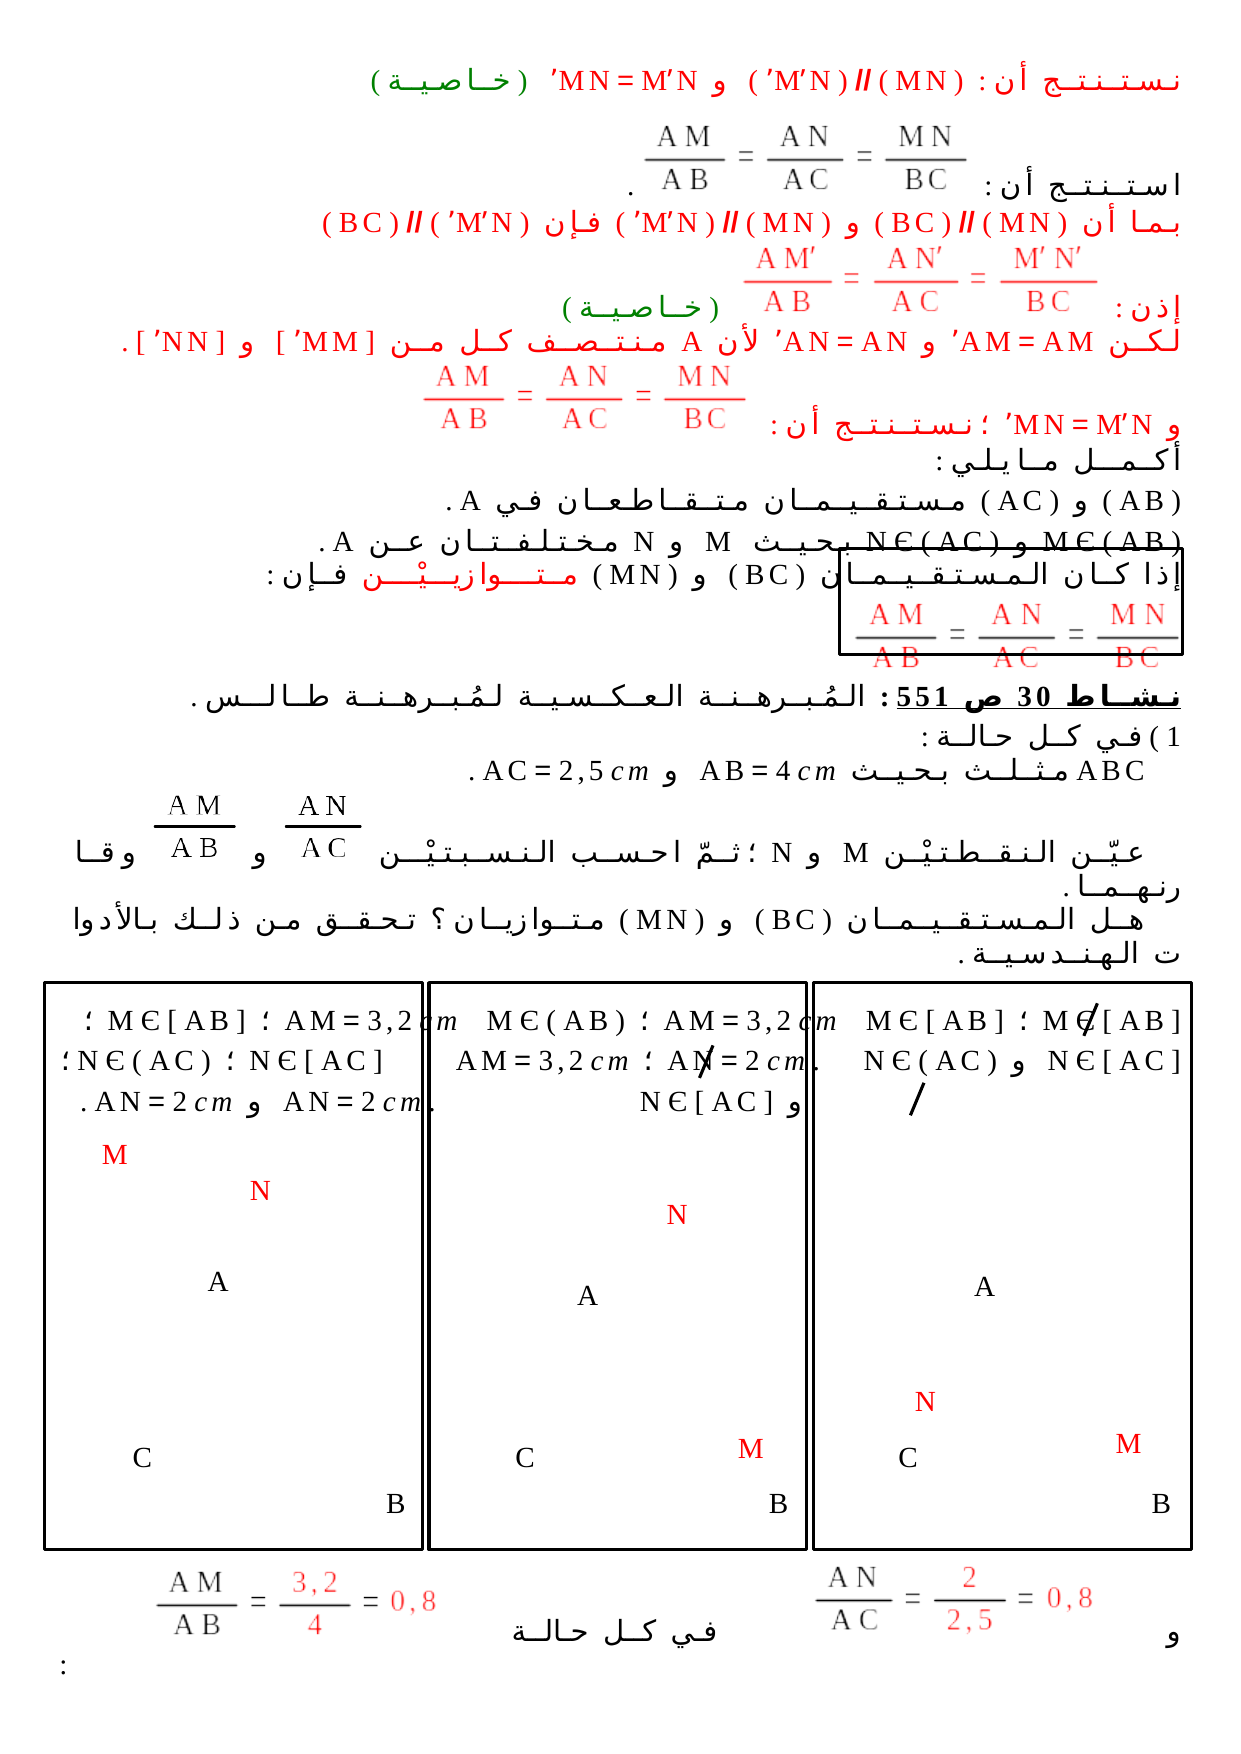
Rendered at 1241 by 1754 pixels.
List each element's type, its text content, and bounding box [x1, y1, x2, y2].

text نـشــا ط 0 3 ص 1 5 5 : الـمُـبــرهــنــة الـعــكــسـيــة لـمُـبــرهــنــة طــا لـــس . [59, 679, 1181, 712]
text إ ذ ن : ( خــا صـيــة ) [59, 241, 1181, 324]
text 1 ) فـي كــل حـالــة : [59, 719, 1181, 752]
text و M N = M’ N’ ؛ نـسـتــنـتــج أ ن : [59, 358, 1181, 443]
text إ ذ ا كــا ن الـمـسـتـقــيــمــا ن ( B C ) و ( M N ) مــتــــوا زيـــيْــــن فــإ ن : [59, 557, 1181, 673]
text M Є ( A B ) و N Є ( A C ) بـحـيــث M و N مـخـتـلـفــتــا ن عــن A . [59, 524, 1181, 557]
text M Є [ A B ] ؛ A M = 3 , 2 c m M Є [ A B ] ؛ A M = 3 , 2 c m M Є ( A B ) ؛ M Є [ A B ] ؛ [59, 1003, 1095, 1037]
text ( A B ) و ( A C ) مـسـتـقــيــمــا ن مـتــقــا طـعــا ن فـي A . [59, 483, 1181, 517]
text عـيّــن الـنـقــطـتـيْــن M و N ؛ ثــمّ ا حـســب الـنـســبـتـيْـــن و و قــا رنـهــمــا . [59, 786, 1181, 902]
text لـكــن A M = A M’ و A N = A N’ لأ ن A مـنـتــصــف كــل مــن [ M M’ ] و [ N N’ ] . [59, 324, 1181, 358]
text هــل الـمـسـتـقــيــمــا ن ( B C ) و ( M N ) مـتــوا زيــا ن ؟ تـحـقــق مـن ذ لــك بـالأ د وا ت الـهـنــد سـيــة . [59, 902, 1181, 969]
text ا سـتــنـتــج أ ن : . [59, 118, 1181, 201]
text و فـي كــل حـالــة : [59, 1560, 1181, 1681]
text N Є [ A C ] و A N = 2 c m . N Є ( A C ) ؛ N Є [ A C ] A M = 3 , 2 c m ؛ N Є ( A C ) ؛ [59, 1043, 1181, 1077]
text نـسـتــنـتــج أ ن : ( M N ) // ( M’ N’ ) و M N = M’ N’ ( خــا صـيــة ) [59, 59, 1181, 99]
text أ كــمـــل مــا يـلـي : [59, 443, 1181, 477]
text A B C مـثــلــث بـحـيــث A B = 4 c m و A C = 2 , 5 c m . [59, 752, 1181, 786]
text و A N = 2 c m . N Є [ A C ] و A N = 2 c m . [59, 1084, 1181, 1117]
text بـمـا أ ن ( M N ) // ( B C ) و ( M N ) // ( M’ N’ ) فـإ ن ( M’ N’ ) // ( B C ) [59, 201, 1181, 241]
